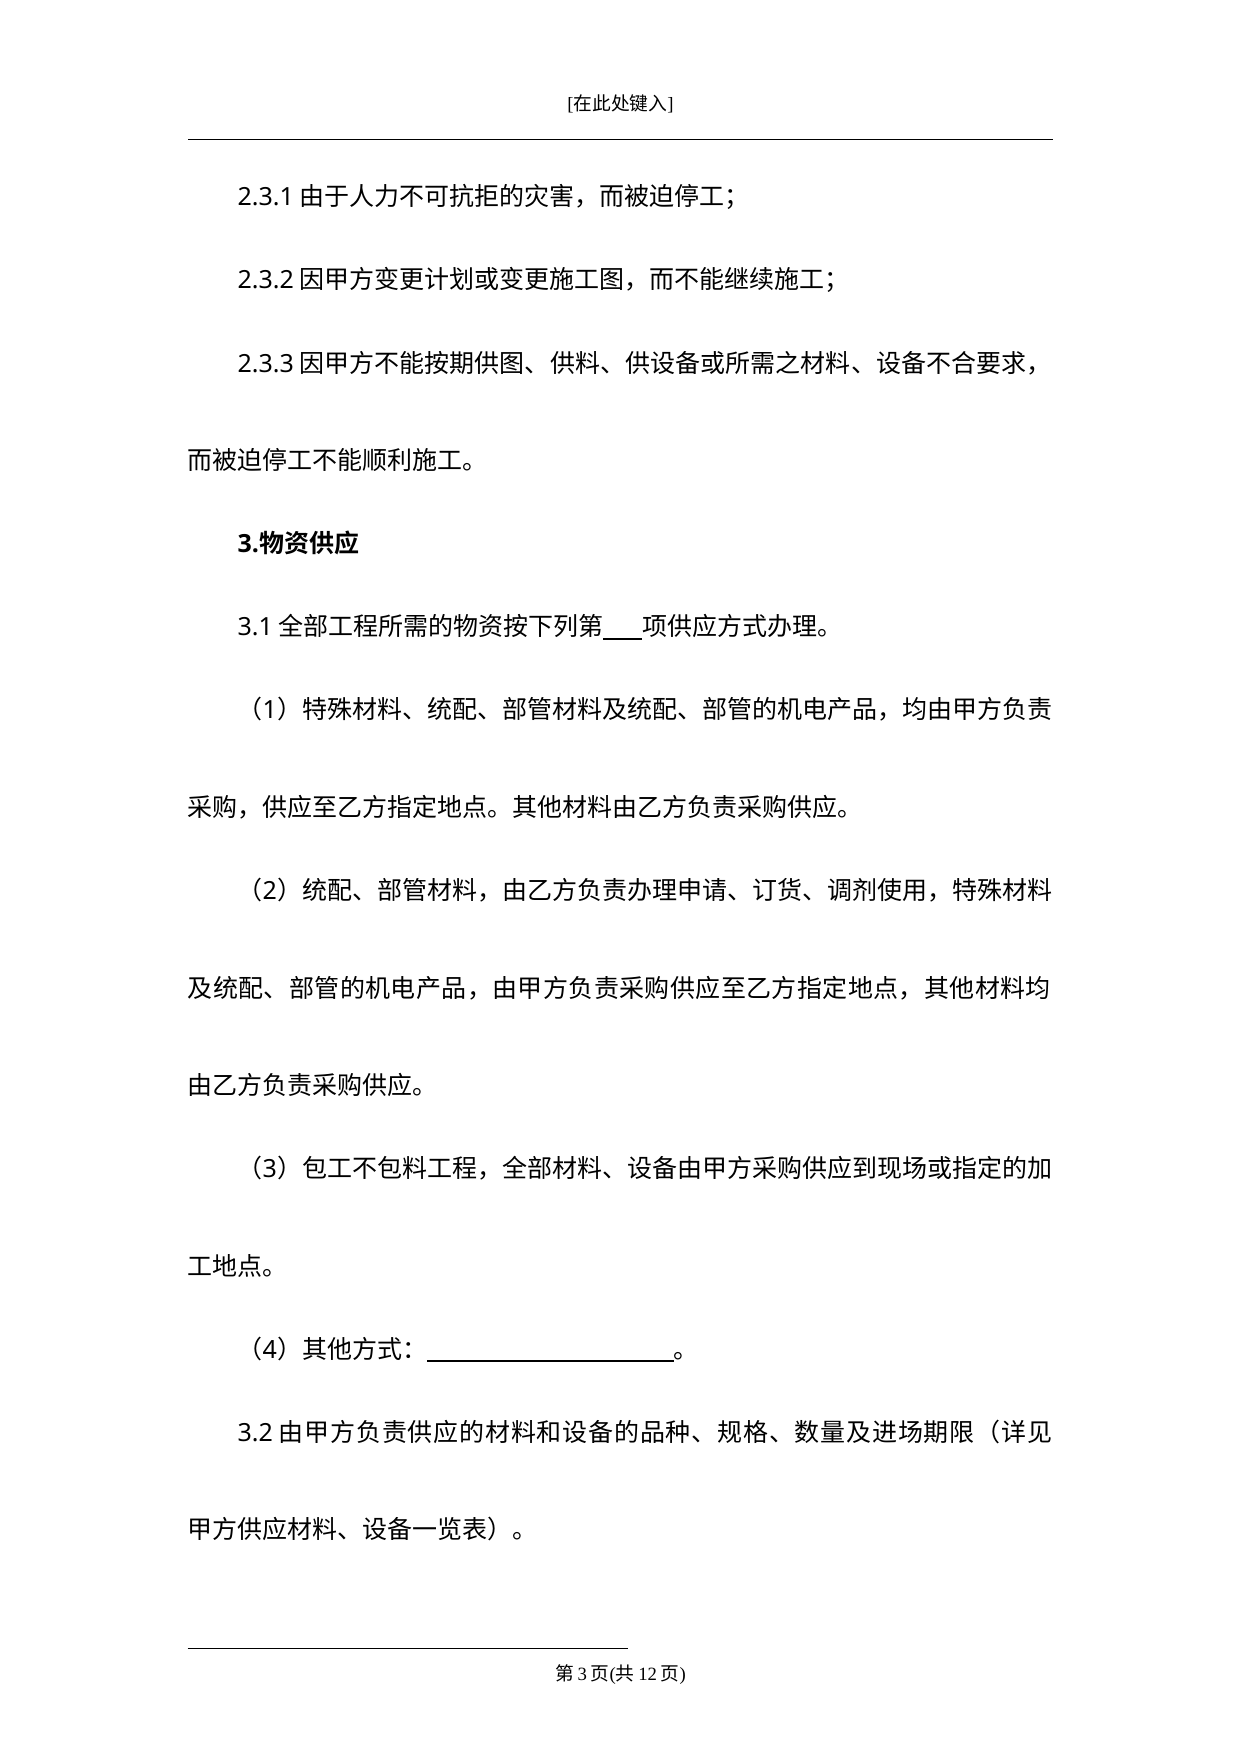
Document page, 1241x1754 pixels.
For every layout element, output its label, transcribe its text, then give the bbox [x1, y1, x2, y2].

text （2）统配、部管材料，由乙方负责办理申请、订货、调剂使用，特殊材料及统配、部管的机电产品，由甲方负责采购供应至乙方指定地点，其他材料均由乙方负责采购供应。 [187, 856, 1053, 1116]
text 3.2由甲方负责供应的材料和设备的品种、规格、数量及进场期限（详见甲方供应材料、设备一览表）。 [187, 1398, 1053, 1561]
text 2.3.2因甲方变更计划或变更施工图，而不能继续施工； [187, 246, 1053, 311]
text 3.1全部工程所需的物资按下列第 项供应方式办理。 [187, 592, 1053, 657]
text （3）包工不包料工程，全部材料、设备由甲方采购供应到现场或指定的加工地点。 [187, 1134, 1053, 1297]
text 2.3.3因甲方不能按期供图、供料、供设备或所需之材料、设备不合要求，而被迫停工不能顺利施工。 [187, 329, 1053, 491]
text （1）特殊材料、统配、部管材料及统配、部管的机电产品，均由甲方负责采购，供应至乙方指定地点。其他材料由乙方负责采购供应。 [187, 676, 1053, 838]
text 3.物资供应 [187, 509, 1053, 574]
text 2.3.1由于人力不可抗拒的灾害，而被迫停工； [187, 162, 1053, 227]
text （4）其他方式： 。 [187, 1315, 1053, 1380]
